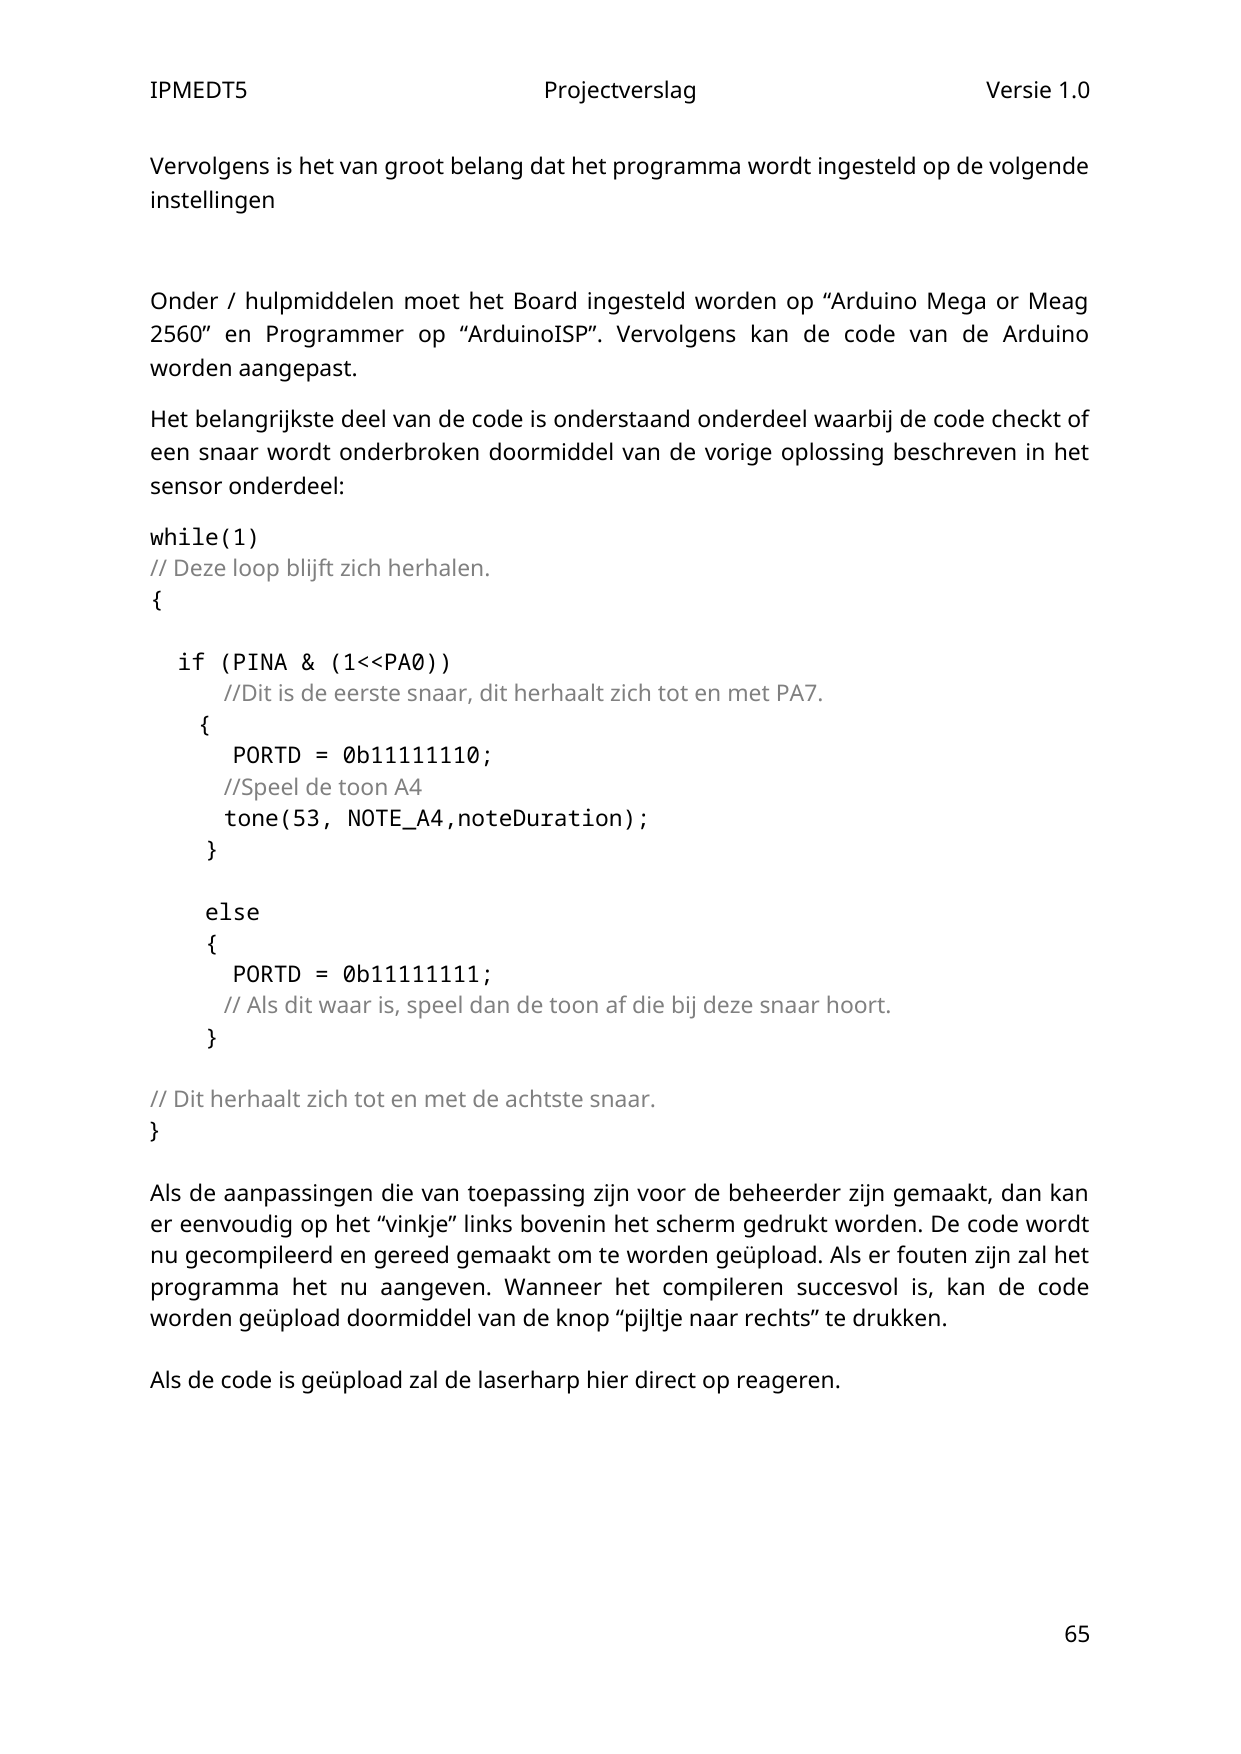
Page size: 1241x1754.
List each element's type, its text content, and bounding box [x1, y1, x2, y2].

text } [150, 833, 1090, 864]
text Het belangrijkste deel van de code is onderstaand onderdeel waarbij de code checkt of een snaar wordt onderbroken doormiddel van de vorige oplossing beschreven in het sensor onderdeel: [150, 402, 1090, 501]
text Als de aanpassingen die van toepassing zijn voor de beheerder zijn gemaakt, dan kan er eenvoudig op het “vinkje” links bovenin het scherm gedrukt worden. De code wordt nu gecompileerd en gereed gemaakt om te worden geüpload. Als er fouten zijn zal het programma het nu aangeven. Wanneer het compileren succesvol is, kan de code worden geüpload doormiddel van de knop “pijltje naar rechts” te drukken. [150, 1177, 1090, 1333]
text //Speel de toon A4 [150, 770, 1090, 802]
text { [150, 927, 1090, 958]
text Onder / hulpmiddelen moet het Board ingesteld worden op “Arduino Mega or Meag 2560” en Programmer op “ArduinoISP”. Vervolgens kan de code van de Arduino worden aangepast. [150, 284, 1090, 383]
text } [150, 1114, 1090, 1145]
text PORTD = 0b11111110; [150, 739, 1090, 770]
text { [150, 708, 1090, 739]
text // Dit herhaalt zich tot en met de achtste snaar. [150, 1083, 1090, 1114]
text } [150, 1020, 1090, 1052]
text { [150, 583, 1090, 614]
text while(1) [150, 520, 1090, 552]
text // Als dit waar is, speel dan de toon af die bij deze snaar hoort. [150, 989, 1090, 1020]
text PORTD = 0b11111111; [150, 958, 1090, 989]
text if (PINA & (1<<PA0)) [150, 645, 1090, 677]
text Vervolgens is het van groot belang dat het programma wordt ingesteld op de volgende instellingen [150, 150, 1090, 215]
text //Dit is de eerste snaar, dit herhaalt zich tot en met PA7. [150, 677, 1090, 708]
text else [150, 895, 1090, 927]
text // Deze loop blijft zich herhalen. [150, 552, 1090, 583]
text Als de code is geüpload zal de laserharp hier direct op reageren. [150, 1364, 1090, 1395]
text tone(53, NOTE_A4,noteDuration); [150, 802, 1090, 833]
